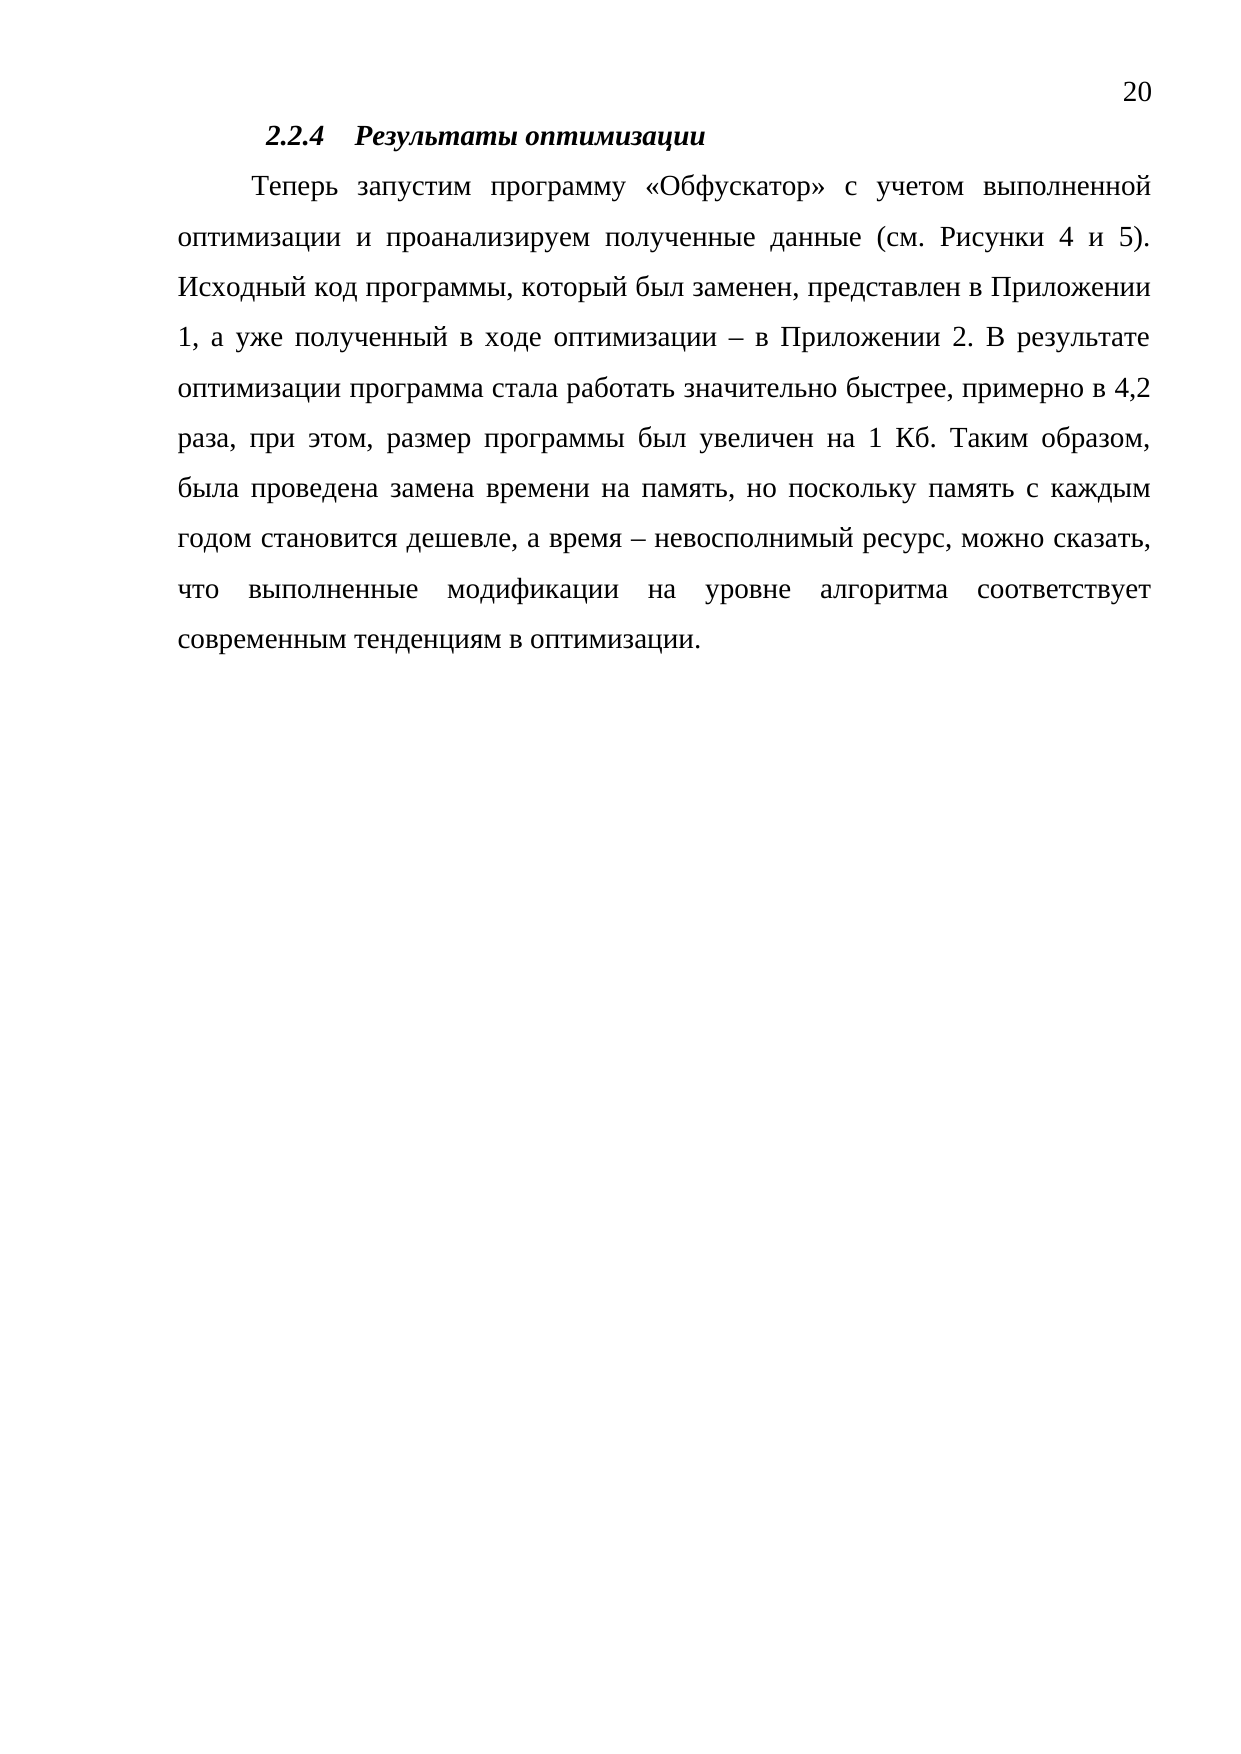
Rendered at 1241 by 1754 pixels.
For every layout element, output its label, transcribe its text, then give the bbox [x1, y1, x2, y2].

subtitle Результаты оптимизации [177, 118, 1152, 152]
text Теперь запустим программу «Обфускатор» с учетом выполненной оптимизации и проанализируем полученные данные (см. Рисунки 4 и 5). Исходный код программы, который был заменен, представлен в Приложении 1, а уже полученный в ходе оптимизации – в Приложении 2. В результате оптимизации программа стала работать значительно быстрее, примерно в 4,2 раза, при этом, размер программы был увеличен на 1 Кб. Таким образом, была проведена замена времени на память, но поскольку память с каждым годом становится дешевле, а время – невосполнимый ресурс, можно сказать, что выполненные модификации на уровне алгоритма соответствует современным тенденциям в оптимизации. [177, 168, 1152, 655]
